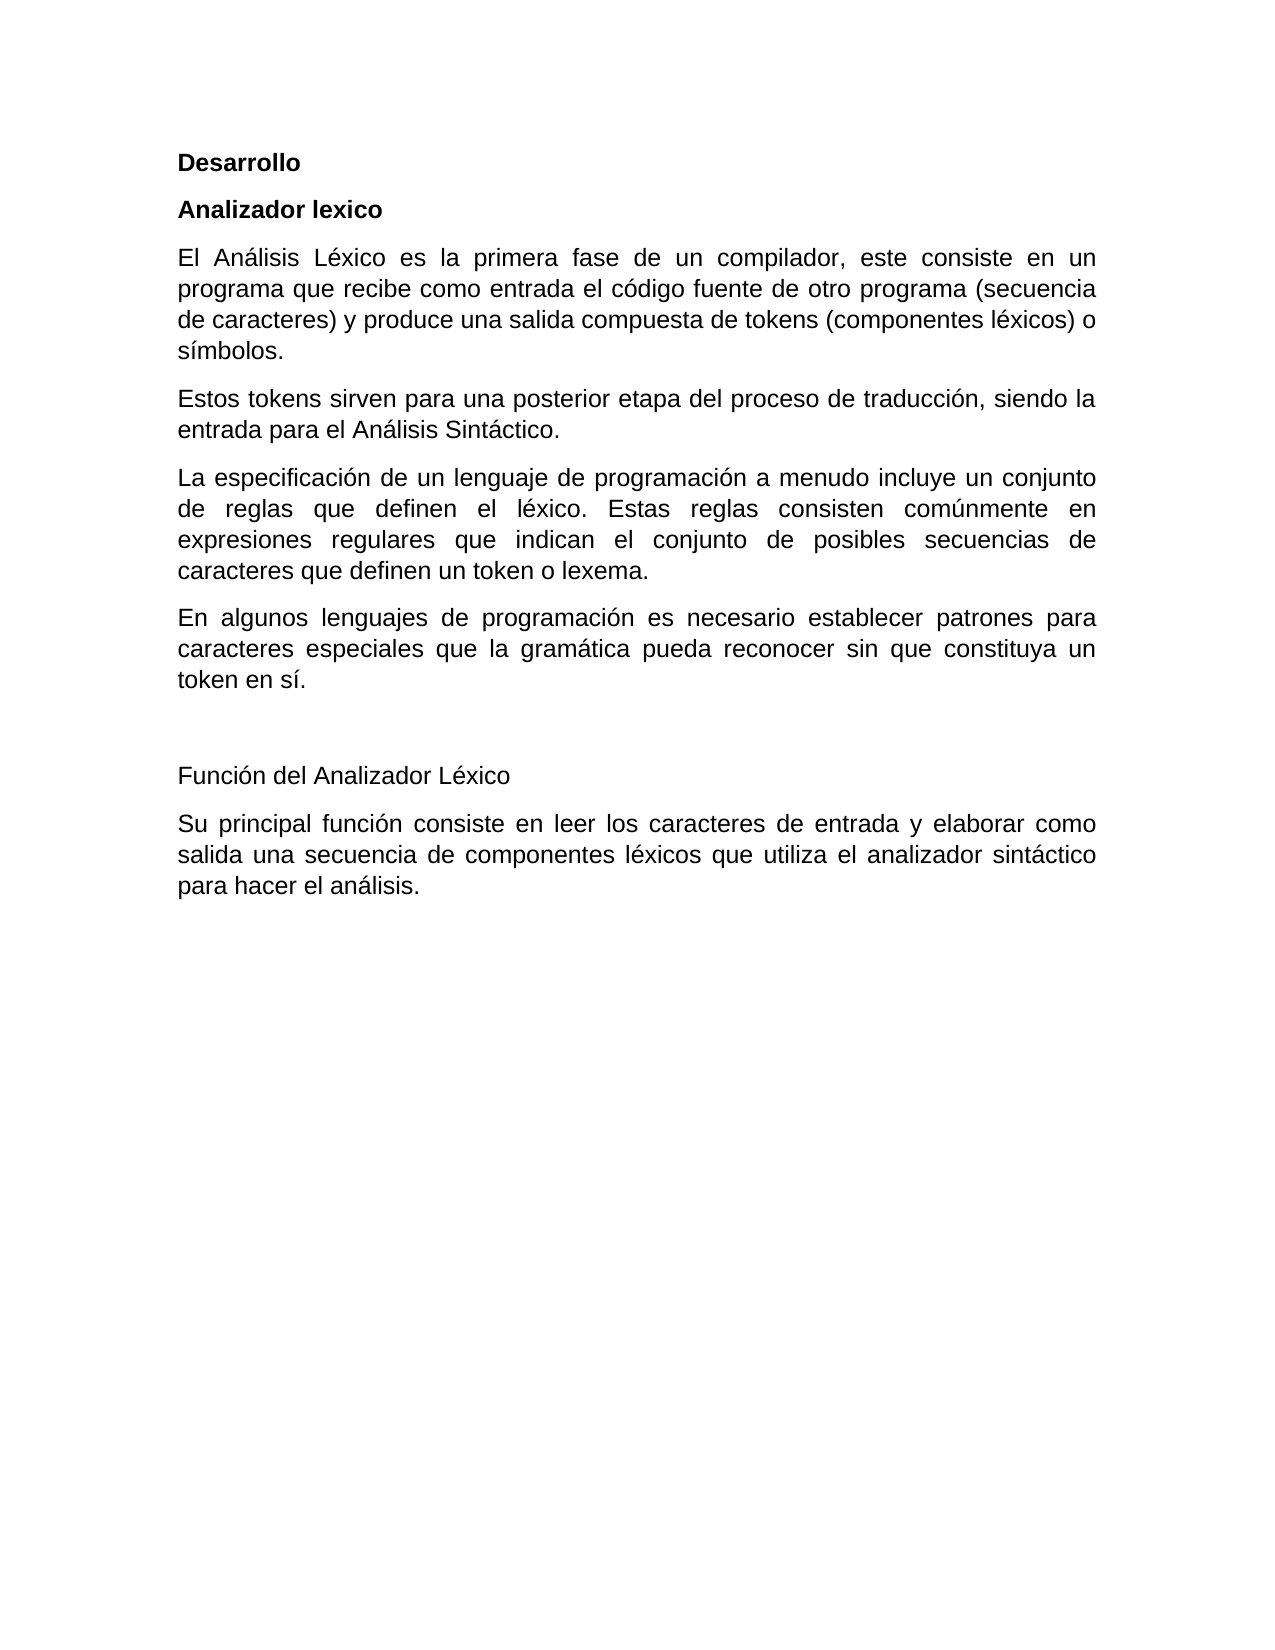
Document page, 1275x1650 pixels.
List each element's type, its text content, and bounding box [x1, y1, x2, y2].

text El Análisis Léxico es la primera fase de un compilador, este consiste en un programa que recibe como entrada el código fuente de otro programa (secuencia de caracteres) y produce una salida compuesta de tokens (componentes léxicos) o símbolos. [177, 243, 1098, 365]
text Analizador lexico [177, 195, 1098, 224]
text Desarrollo [177, 148, 1098, 176]
text Estos tokens sirven para una posterior etapa del proceso de traducción, siendo la entrada para el Análisis Sintáctico. [177, 384, 1098, 444]
text En algunos lenguajes de programación es necesario establecer patrones para caracteres especiales que la gramática pueda reconocer sin que constituya un token en sí. [177, 603, 1098, 694]
text La especificación de un lenguaje de programación a menudo incluye un conjunto de reglas que definen el léxico. Estas reglas consisten comúnmente en expresiones regulares que indican el conjunto de posibles secuencias de caracteres que definen un token o lexema. [177, 463, 1098, 584]
text Función del Analizador Léxico [177, 761, 1098, 790]
text Su principal función consiste en leer los caracteres de entrada y elaborar como salida una secuencia de componentes léxicos que utiliza el analizador sintáctico para hacer el análisis. [177, 809, 1098, 899]
